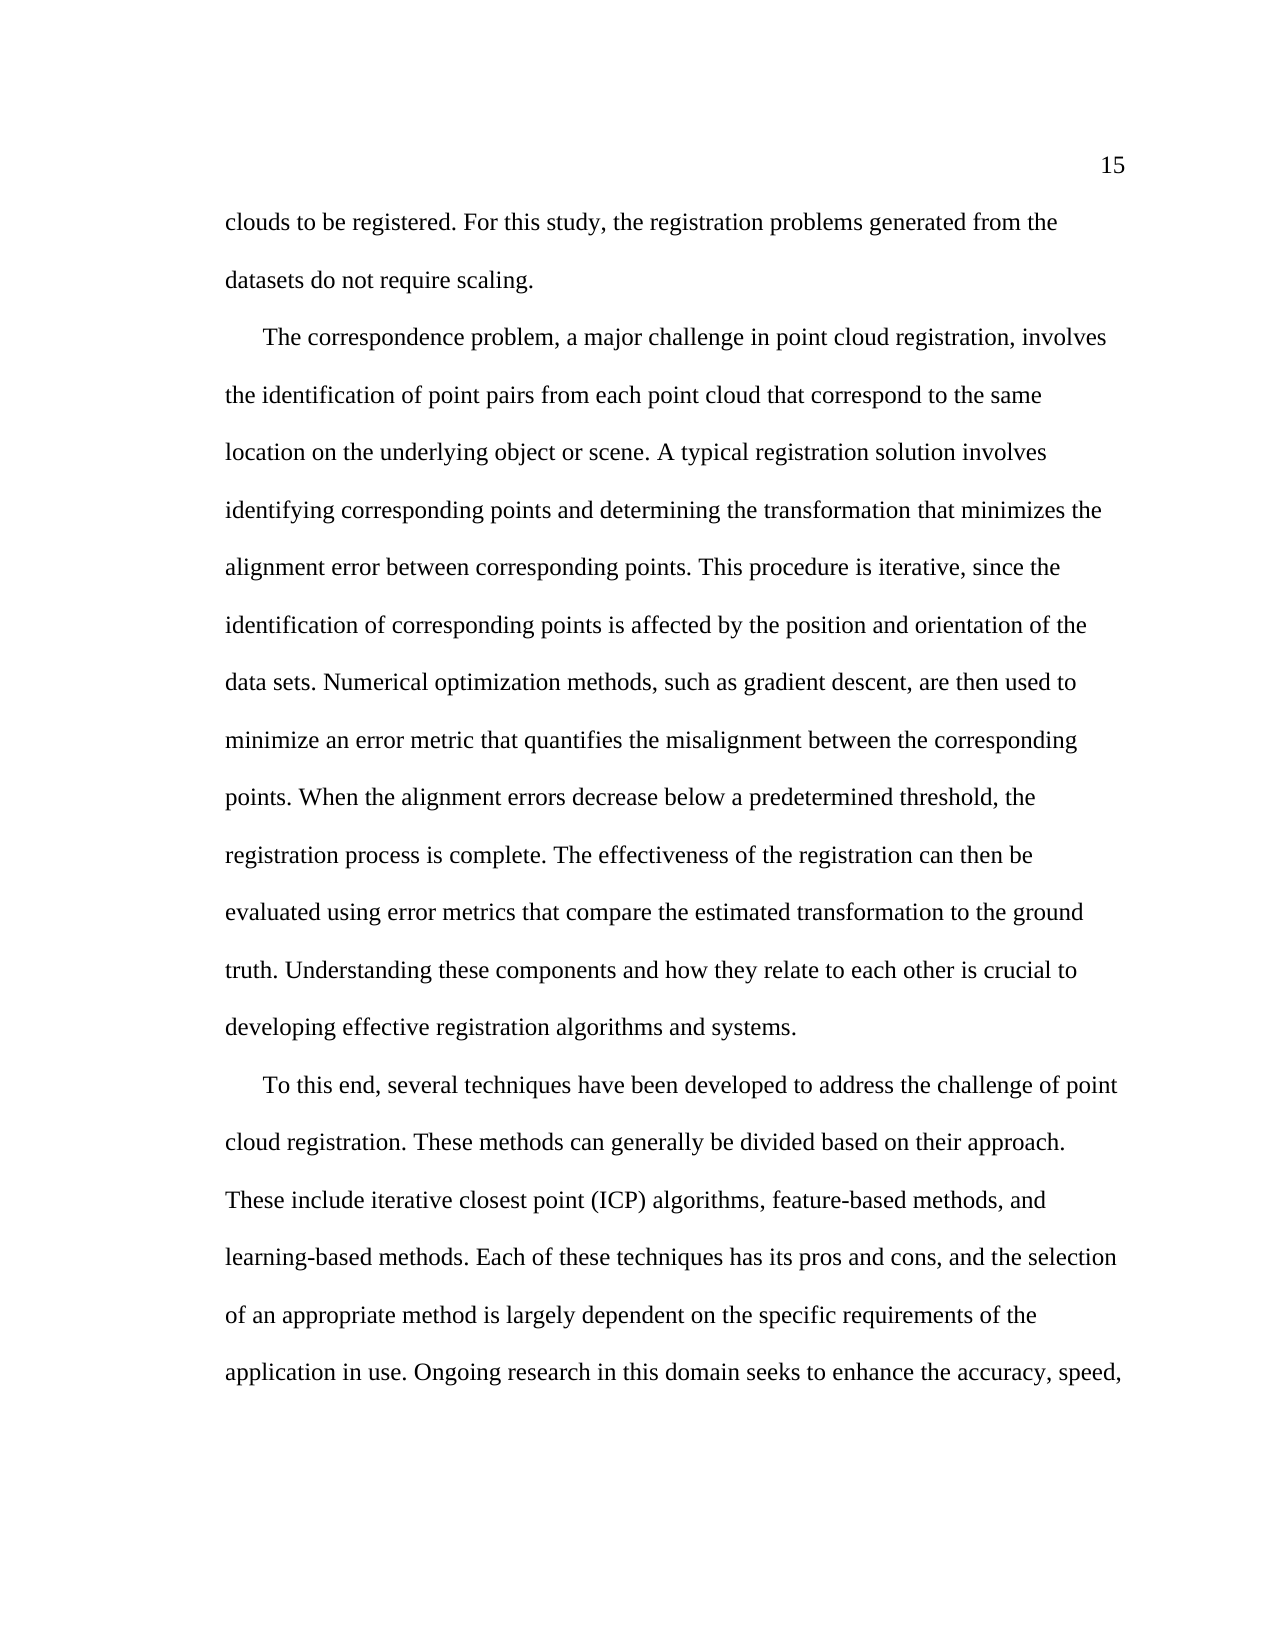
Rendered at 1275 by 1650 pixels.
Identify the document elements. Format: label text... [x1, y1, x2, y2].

text The correspondence problem, a major challenge in point cloud registration, involves the identification of point pairs from each point cloud that correspond to the same location on the underlying object or scene. A typical registration solution involves identifying corresponding points and determining the transformation that minimizes the alignment error between corresponding points. This procedure is iterative, since the identification of corresponding points is affected by the position and orientation of the data sets. Numerical optimization methods, such as gradient descent, are then used to minimize an error metric that quantifies the misalignment between the corresponding points. When the alignment errors decrease below a predetermined threshold, the registration process is complete. The effectiveness of the registration can then be evaluated using error metrics that compare the estimated transformation to the ground truth. Understanding these components and how they relate to each other is crucial to developing effective registration algorithms and systems. [225, 322, 1125, 1041]
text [225, 207, 1125, 294]
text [225, 1070, 1125, 1386]
